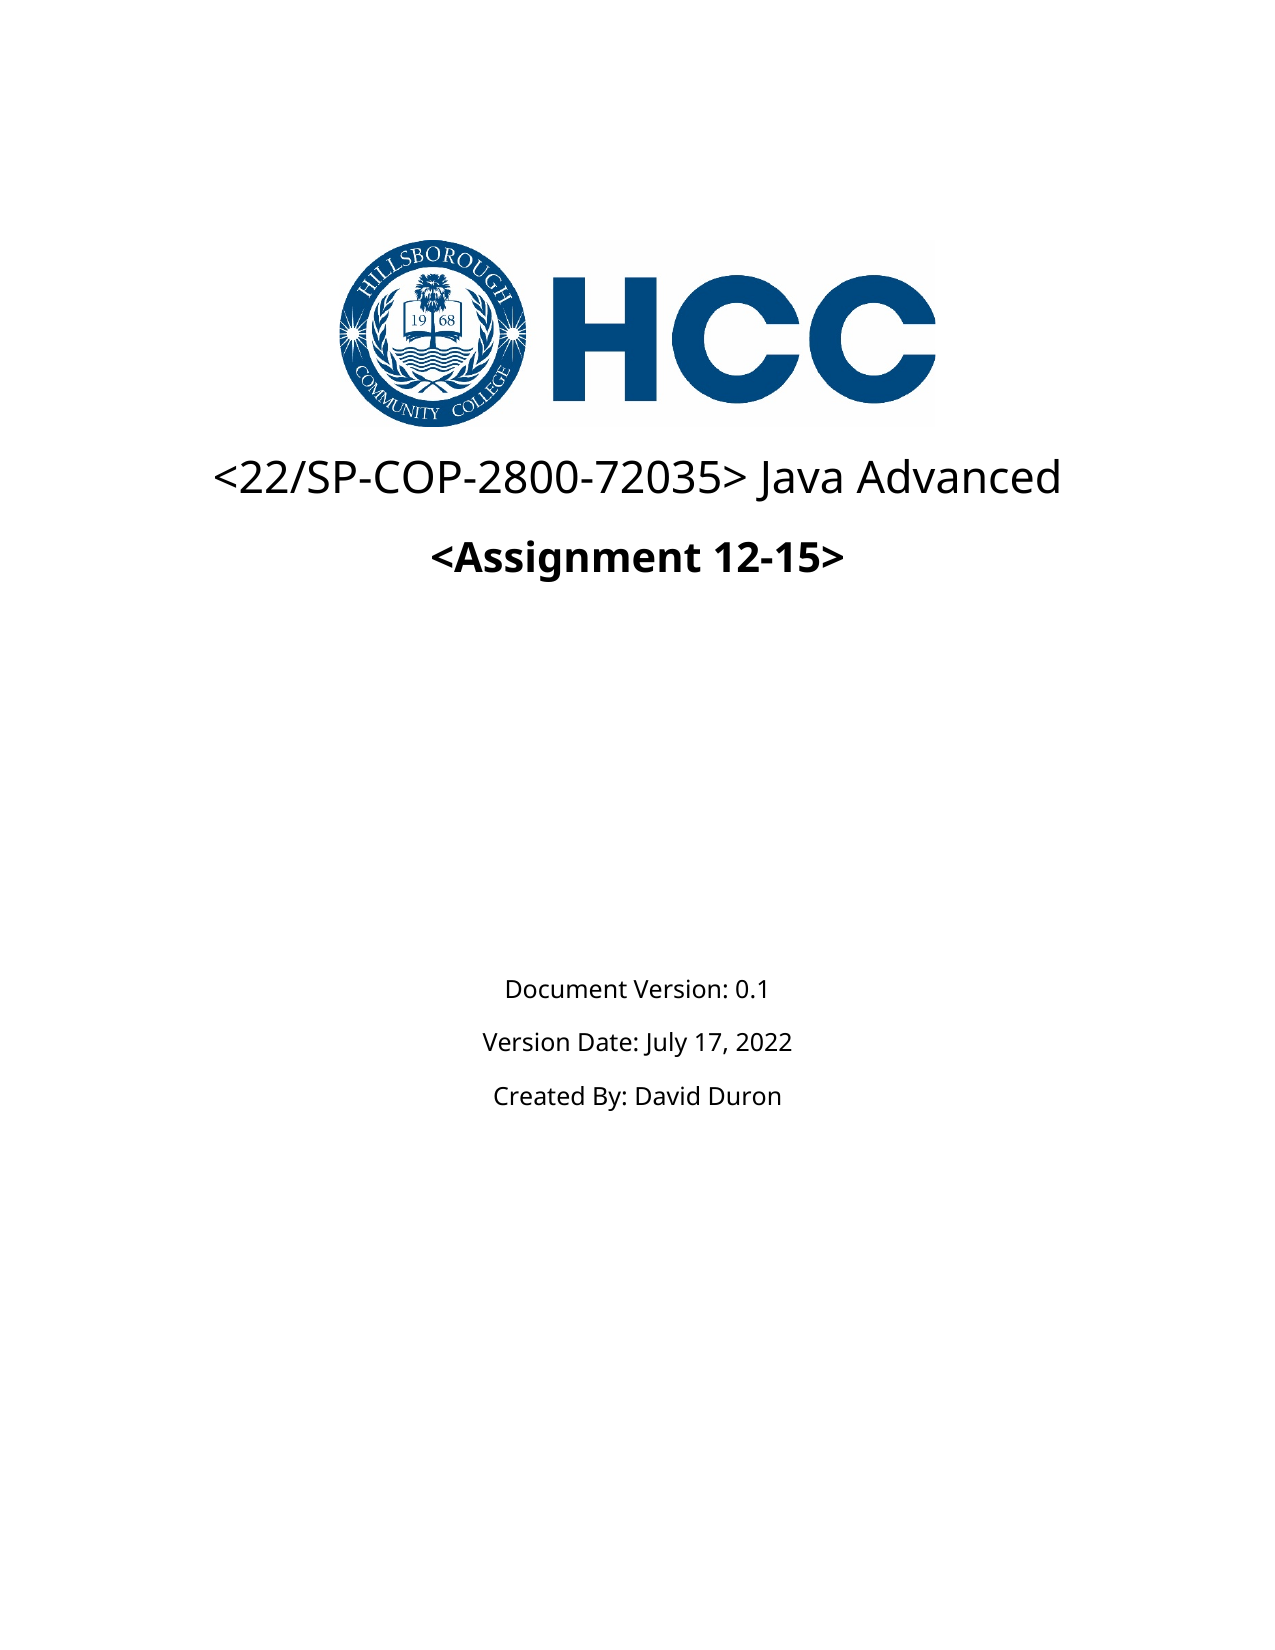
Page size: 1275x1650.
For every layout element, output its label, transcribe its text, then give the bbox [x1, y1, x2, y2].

picture [339, 240, 936, 427]
text Version Date: July 17, 2022 [150, 1025, 1125, 1059]
text <Assignment 12-15> [150, 528, 1125, 585]
text Document Version: 0.1 [150, 971, 1125, 1005]
text Created By: David Duron [150, 1078, 1125, 1112]
text <22/SP-COP-2800-72035> Java Advanced [150, 446, 1125, 507]
